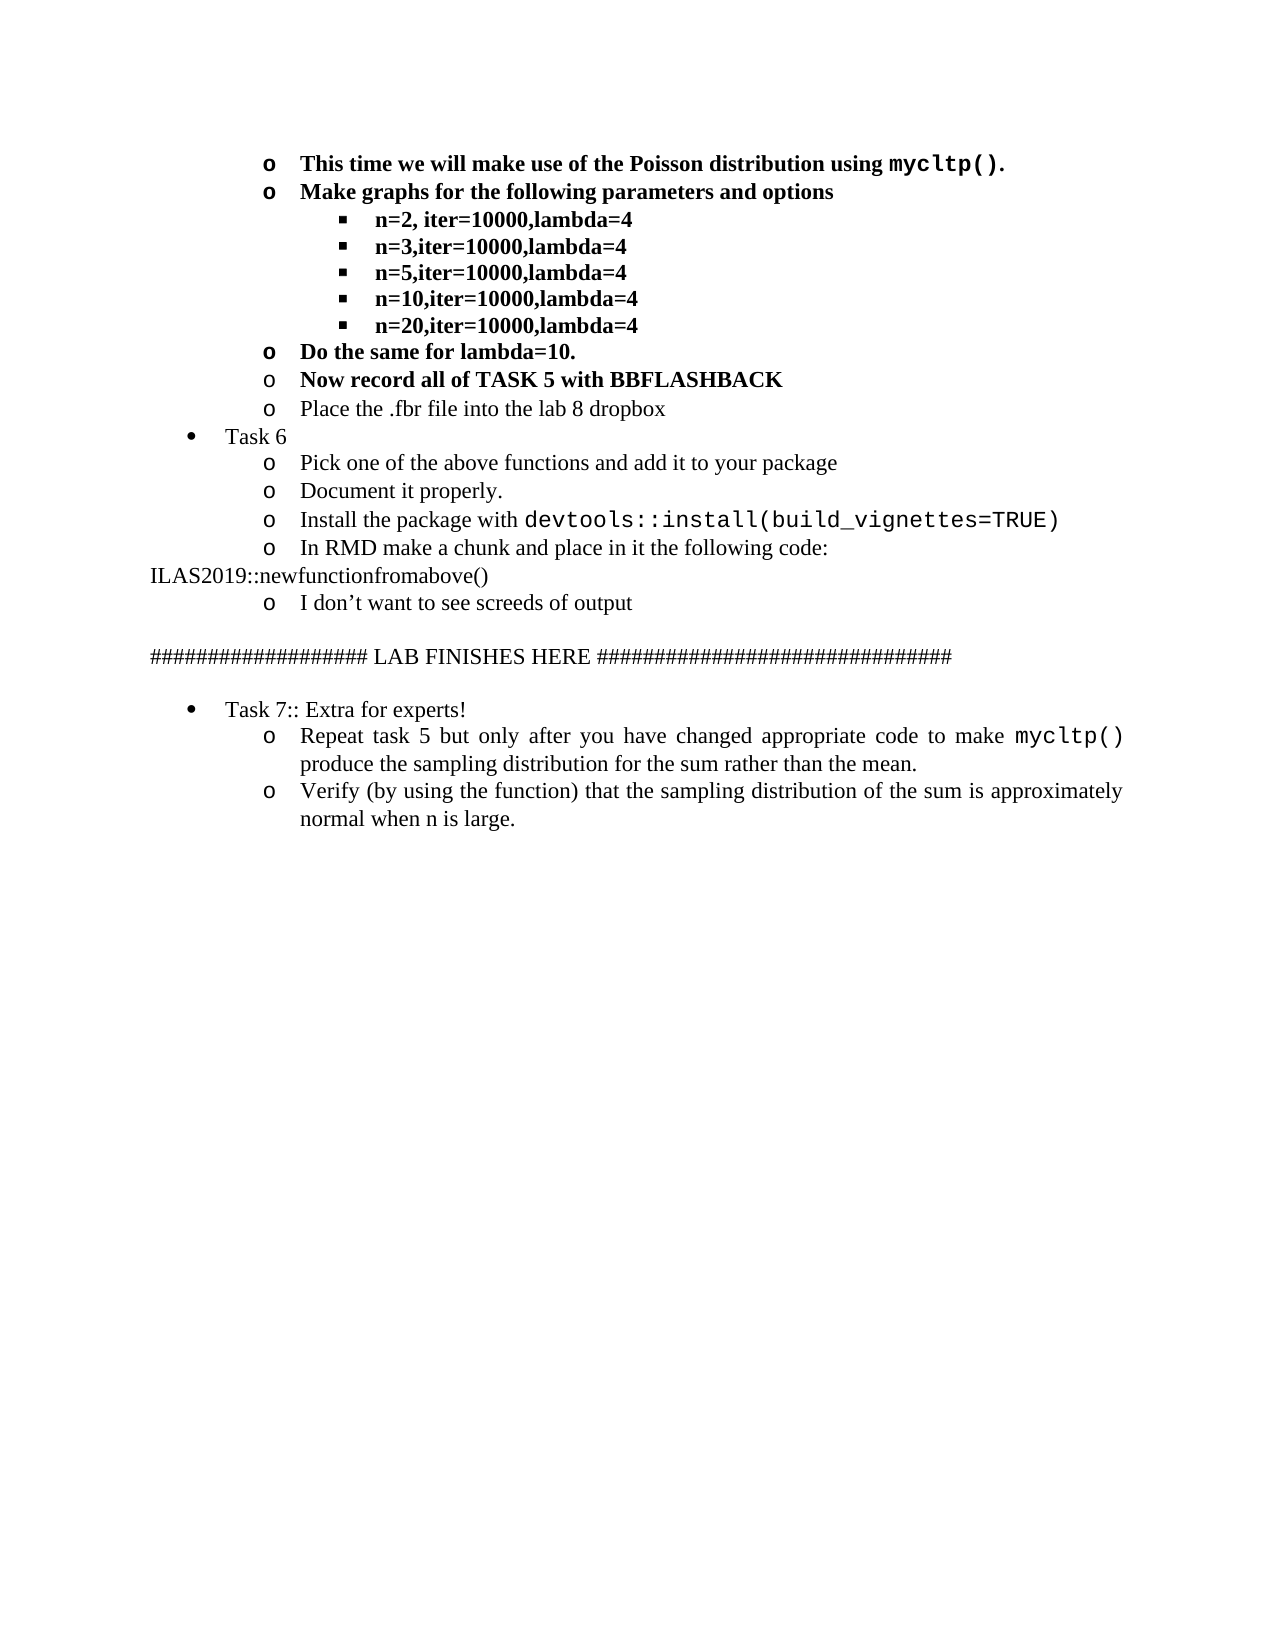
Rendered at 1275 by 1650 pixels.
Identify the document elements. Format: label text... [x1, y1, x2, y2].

list n=5,iter=10000,lambda=4 [337, 259, 1125, 286]
list Document it properly. [262, 477, 1125, 506]
list Install the package with devtools::install(build_vignettes=TRUE) [262, 506, 1125, 534]
list n=20,iter=10000,lambda=4 [337, 312, 1125, 338]
list Place the .fbr file into the lab 8 dropbox [262, 395, 1125, 423]
list Pick one of the above functions and add it to your package [262, 449, 1125, 477]
text ################### LAB FINISHES HERE ############################### [150, 643, 1125, 669]
list n=2, iter=10000,lambda=4 [337, 206, 1125, 233]
list Verify (by using the function) that the sampling distribution of the sum is approximately normal when n is large. [262, 777, 1125, 831]
list n=3,iter=10000,lambda=4 [337, 233, 1125, 259]
list Make graphs for the following parameters and options [262, 178, 1125, 206]
list This time we will make use of the Poisson distribution using mycltp(). [262, 150, 1125, 178]
list Repeat task 5 but only after you have changed appropriate code to make mycltp() produce the sampling distribution for the sum rather than the mean. [262, 722, 1125, 777]
list n=10,iter=10000,lambda=4 [337, 286, 1125, 312]
list Task 6 [187, 423, 1125, 449]
list Do the same for lambda=10. [262, 338, 1125, 366]
text ILAS2019::newfunctionfromabove() [150, 562, 1125, 588]
list I don’t want to see screeds of output [262, 588, 1125, 617]
list Task 7:: Extra for experts! [187, 696, 1125, 722]
list In RMD make a chunk and place in it the following code: [262, 534, 1125, 562]
list Now record all of TASK 5 with BBFLASHBACK [262, 366, 1125, 395]
